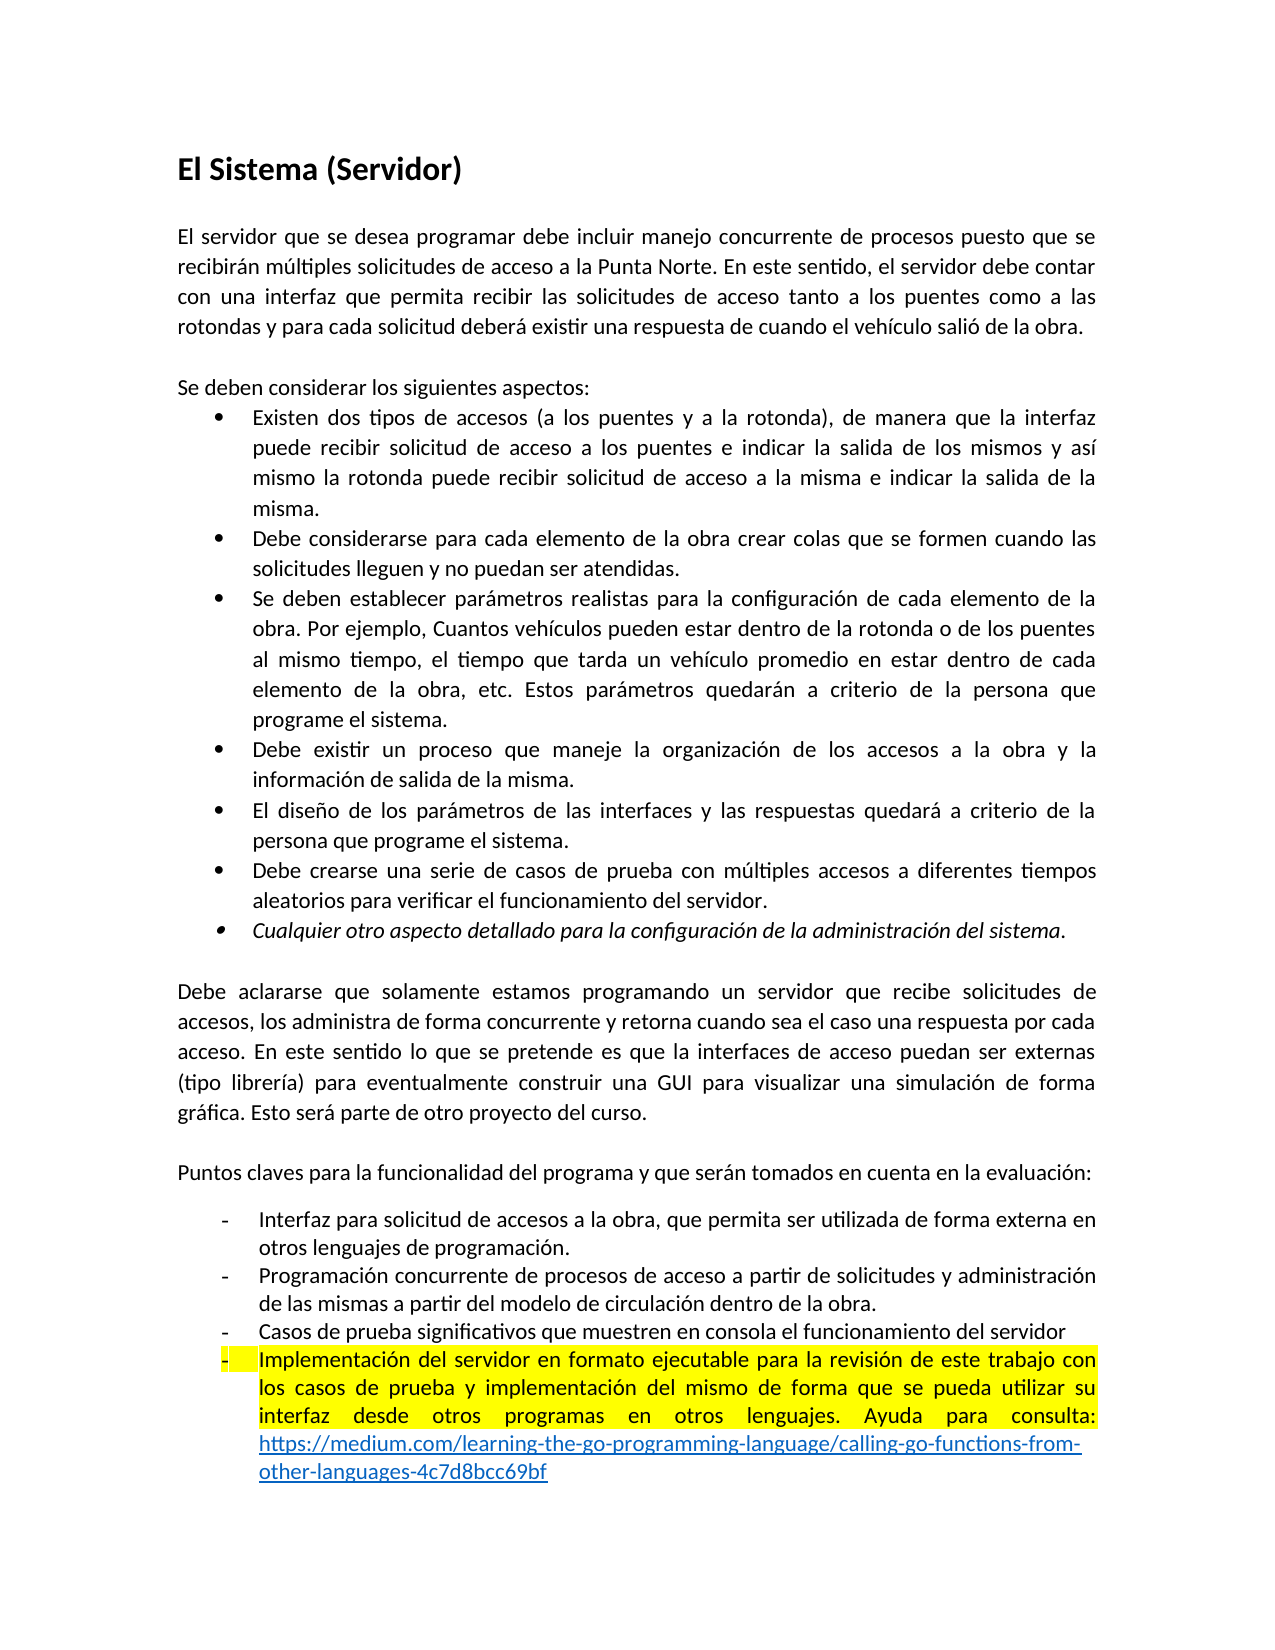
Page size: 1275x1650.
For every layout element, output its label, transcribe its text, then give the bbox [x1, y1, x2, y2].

text Se deben considerar los siguientes aspectos: [177, 373, 1098, 401]
list Debe considerarse para cada elemento de la obra crear colas que se formen cuando las solicitudes lleguen y no puedan ser atendidas. [215, 524, 1098, 582]
list Cualquier otro aspecto detallado para la configuración de la administración del sistema. [215, 917, 1098, 944]
list Casos de prueba significativos que muestren en consola el funcionamiento del servidor [221, 1317, 1098, 1345]
list Programación concurrente de procesos de acceso a partir de solicitudes y administración de las mismas a partir del modelo de circulación dentro de la obra. [221, 1261, 1098, 1317]
text Puntos claves para la funcionalidad del programa y que serán tomados en cuenta en la evaluación: [177, 1158, 1098, 1186]
list Implementación del servidor en formato ejecutable para la revisión de este trabajo con los casos de prueba y implementación del mismo de forma que se pueda utilizar su interfaz desde otros programas en otros lenguajes. Ayuda para consulta: https://medium.com/learning-the-go-programming-language/calling-go-functions-from-other-languages-4c7d8bcc69bf [221, 1345, 1098, 1485]
list Debe crearse una serie de casos de prueba con múltiples accesos a diferentes tiempos aleatorios para verificar el funcionamiento del servidor. [215, 856, 1098, 914]
list Se deben establecer parámetros realistas para la configuración de cada elemento de la obra. Por ejemplo, Cuantos vehículos pueden estar dentro de la rotonda o de los puentes al mismo tiempo, el tiempo que tarda un vehículo promedio en estar dentro de cada elemento de la obra, etc. Estos parámetros quedarán a criterio de la persona que programe el sistema. [215, 584, 1098, 733]
list Debe existir un proceso que maneje la organización de los accesos a la obra y la información de salida de la misma. [215, 735, 1098, 793]
list El diseño de los parámetros de las interfaces y las respuestas quedará a criterio de la persona que programe el sistema. [215, 796, 1098, 854]
text Debe aclararse que solamente estamos programando un servidor que recibe solicitudes de accesos, los administra de forma concurrente y retorna cuando sea el caso una respuesta por cada acceso. En este sentido lo que se pretende es que la interfaces de acceso puedan ser externas (tipo librería) para eventualmente construir una GUI para visualizar una simulación de forma gráfica. Esto será parte de otro proyecto del curso. [177, 977, 1098, 1126]
list Existen dos tipos de accesos (a los puentes y a la rotonda), de manera que la interfaz puede recibir solicitud de acceso a los puentes e indicar la salida de los mismos y así mismo la rotonda puede recibir solicitud de acceso a la misma e indicar la salida de la misma. [215, 403, 1098, 522]
text El Sistema (Servidor) [177, 148, 1098, 188]
list Interfaz para solicitud de accesos a la obra, que permita ser utilizada de forma externa en otros lenguajes de programación. [221, 1205, 1098, 1261]
text El servidor que se desea programar debe incluir manejo concurrente de procesos puesto que se recibirán múltiples solicitudes de acceso a la Punta Norte. En este sentido, el servidor debe contar con una interfaz que permita recibir las solicitudes de acceso tanto a los puentes como a las rotondas y para cada solicitud deberá existir una respuesta de cuando el vehículo salió de la obra. [177, 222, 1098, 340]
